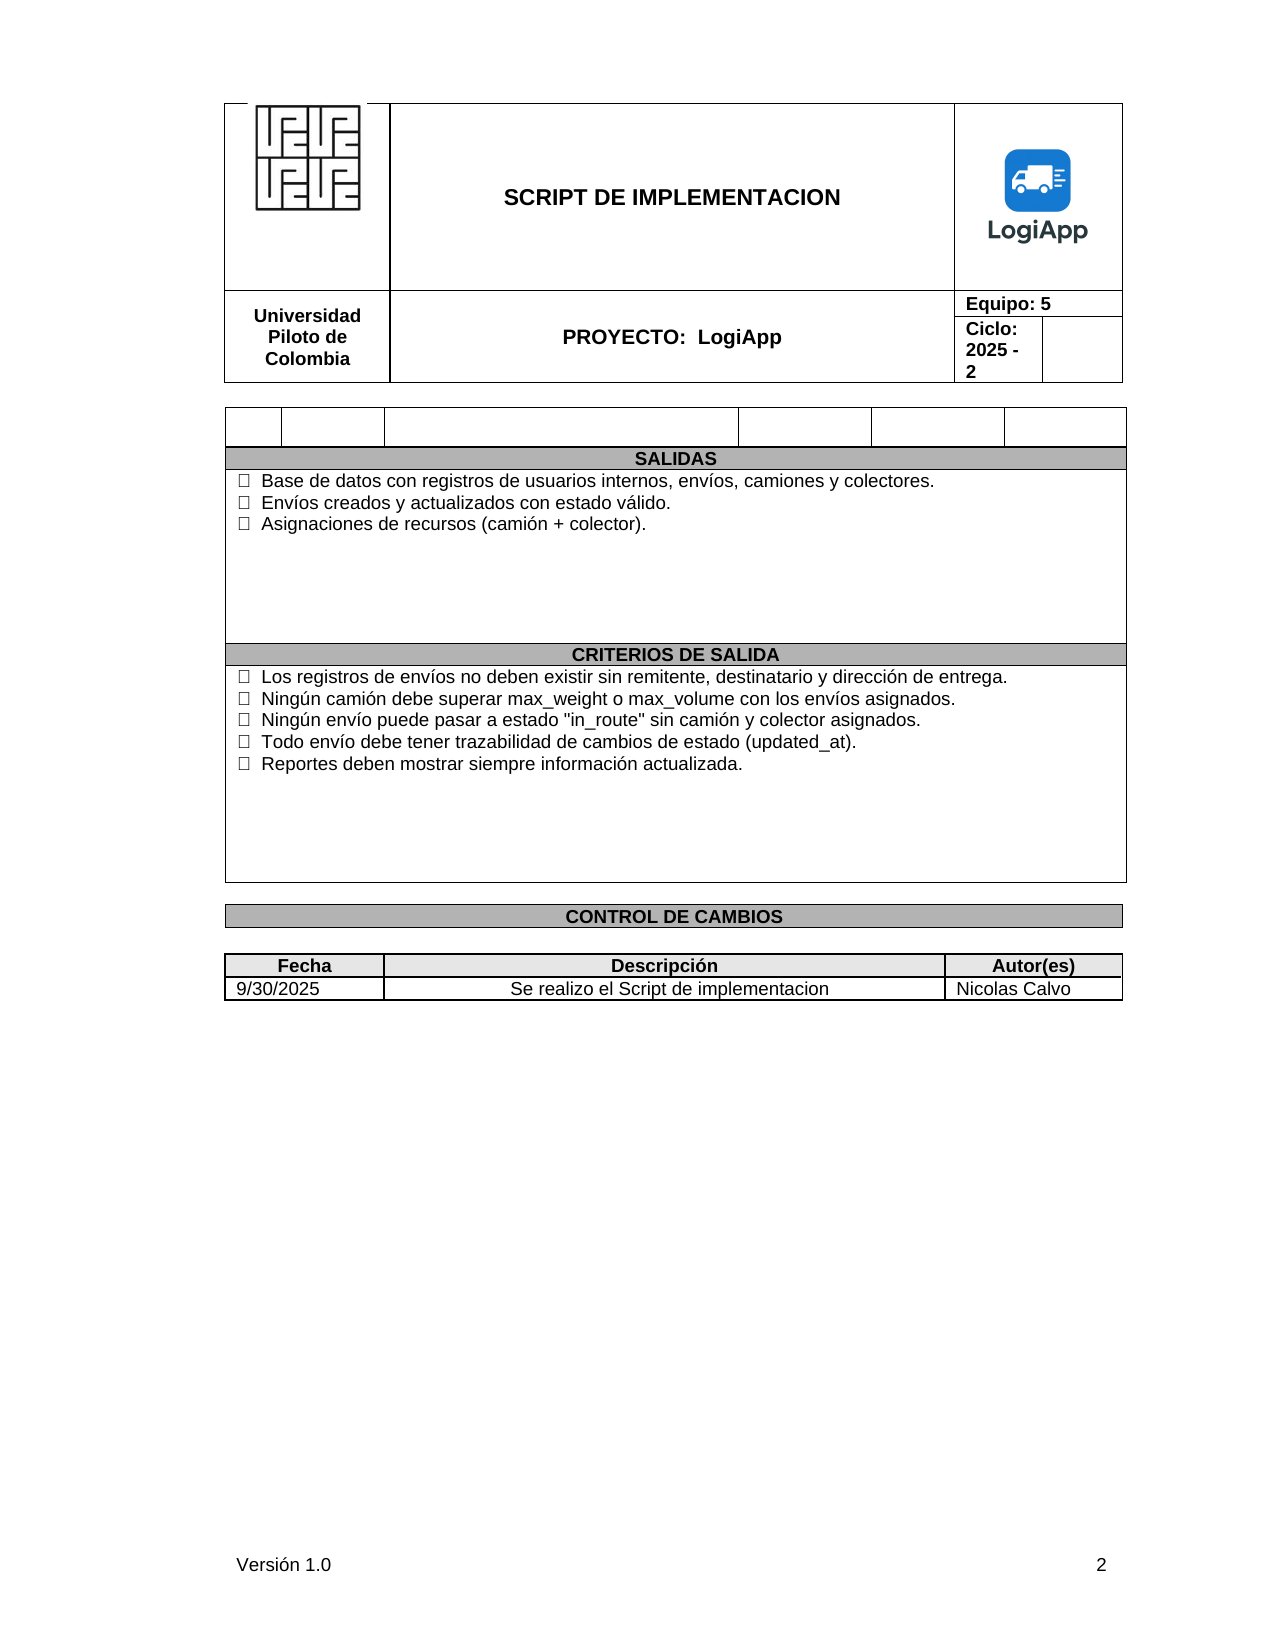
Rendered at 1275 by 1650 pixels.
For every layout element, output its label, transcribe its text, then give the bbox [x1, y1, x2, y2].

picture [247, 103, 367, 212]
table_cell [1005, 408, 1126, 446]
picture [965, 125, 1110, 269]
table_cell [872, 408, 1004, 446]
table_cell [282, 408, 384, 446]
table_header Fecha [226, 955, 383, 976]
table_header Descripción [385, 955, 944, 976]
table_cell [739, 408, 871, 446]
table_header Autor(es) [946, 955, 1122, 976]
table_header CONTROL DE CAMBIOS [226, 905, 1122, 927]
table_cell 9/30/2025 [226, 978, 383, 999]
table_cell  Base de datos con registros de usuarios internos, envíos, camiones y colectores.  Envíos creados y actualizados con estado válido.  Asignaciones de recursos (camión + colector). [226, 470, 1126, 642]
table_cell  Los registros de envíos no deben existir sin remitente, destinatario y dirección de entrega.  Ningún camión debe superar max_weight o max_volume con los envíos asignados.  Ningún envío puede pasar a estado "in_route" sin camión y colector asignados.  Todo envío debe tener trazabilidad de cambios de estado (updated_at).  Reportes deben mostrar siempre información actualizada. [226, 666, 1126, 882]
table_cell SALIDAS [226, 448, 1126, 469]
table_cell Se realizo el Script de implementacion [385, 978, 944, 999]
table_cell [226, 408, 281, 446]
table_cell Nicolas Calvo [946, 976, 1122, 999]
table_cell [385, 408, 738, 446]
table_cell CRITERIOS DE SALIDA [226, 644, 1126, 665]
